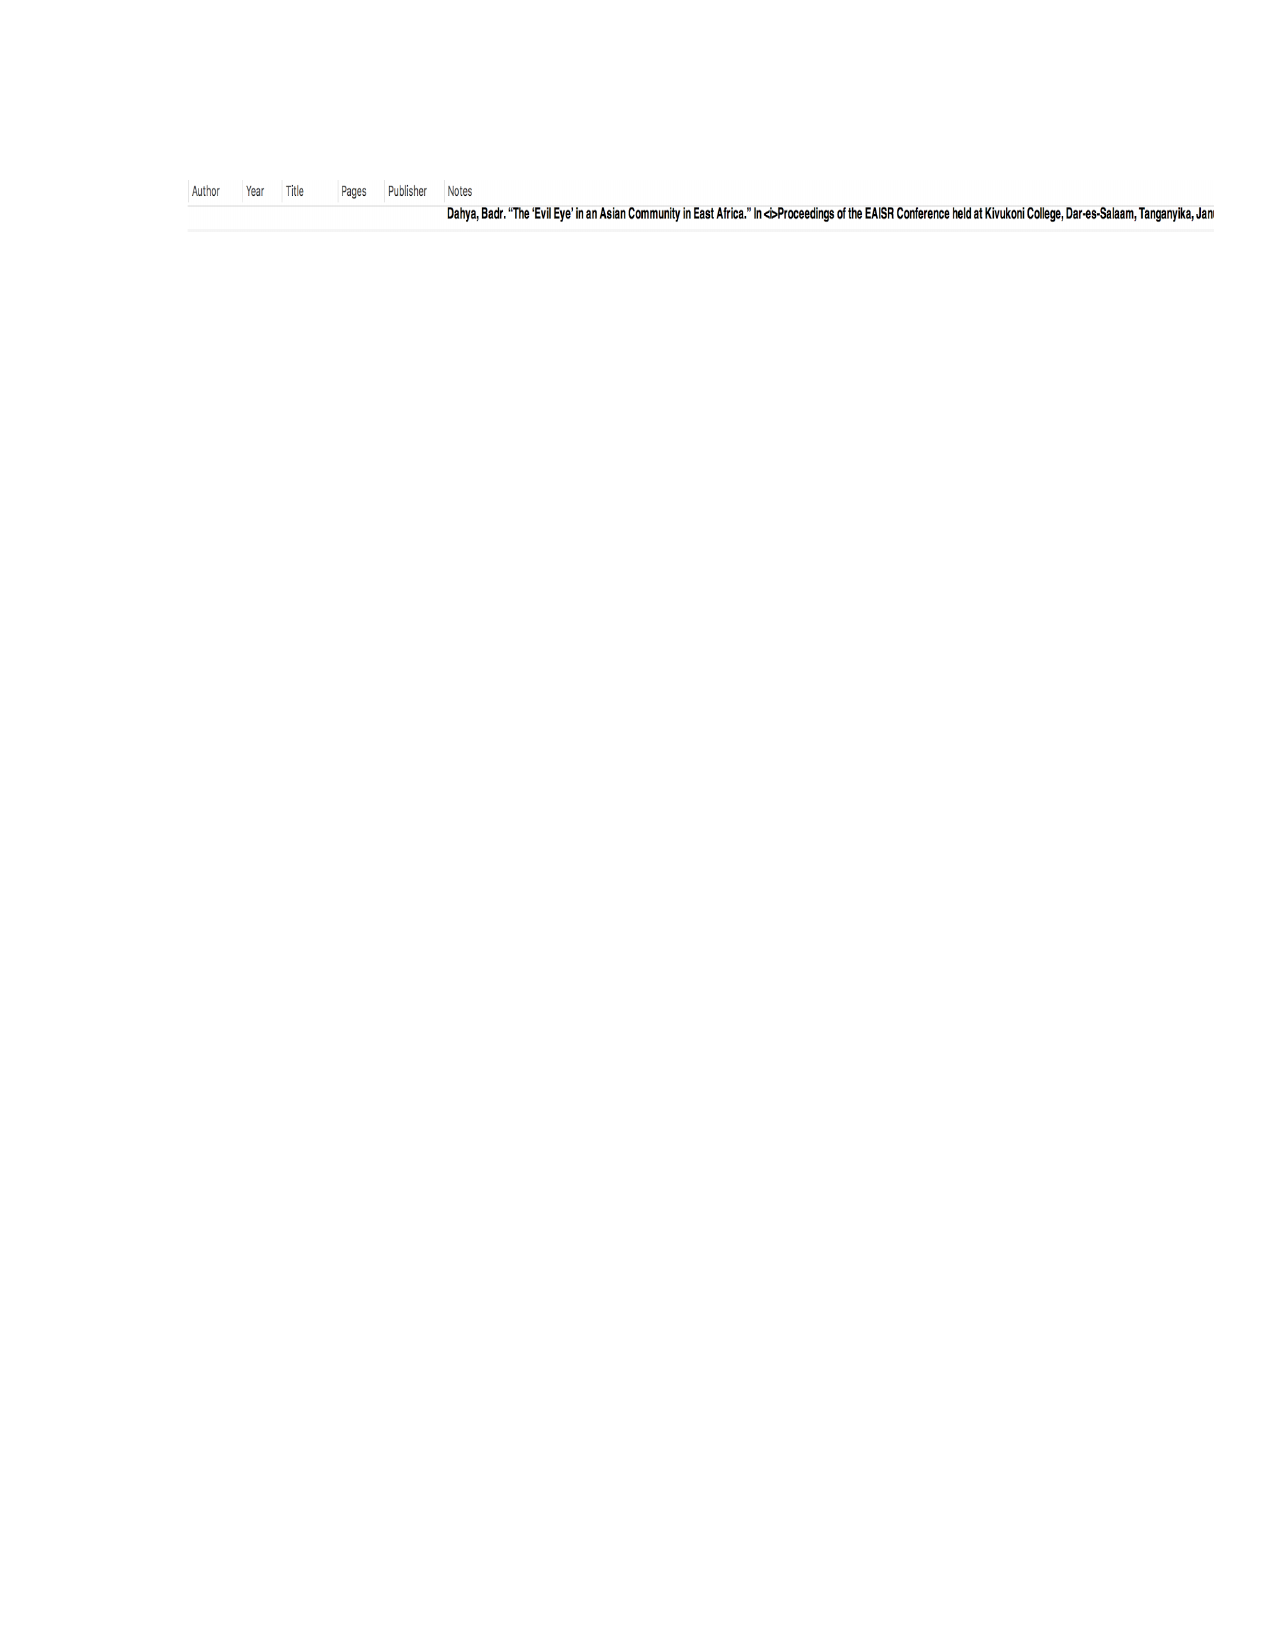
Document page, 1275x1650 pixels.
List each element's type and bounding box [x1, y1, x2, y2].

picture [187, 180, 1214, 232]
